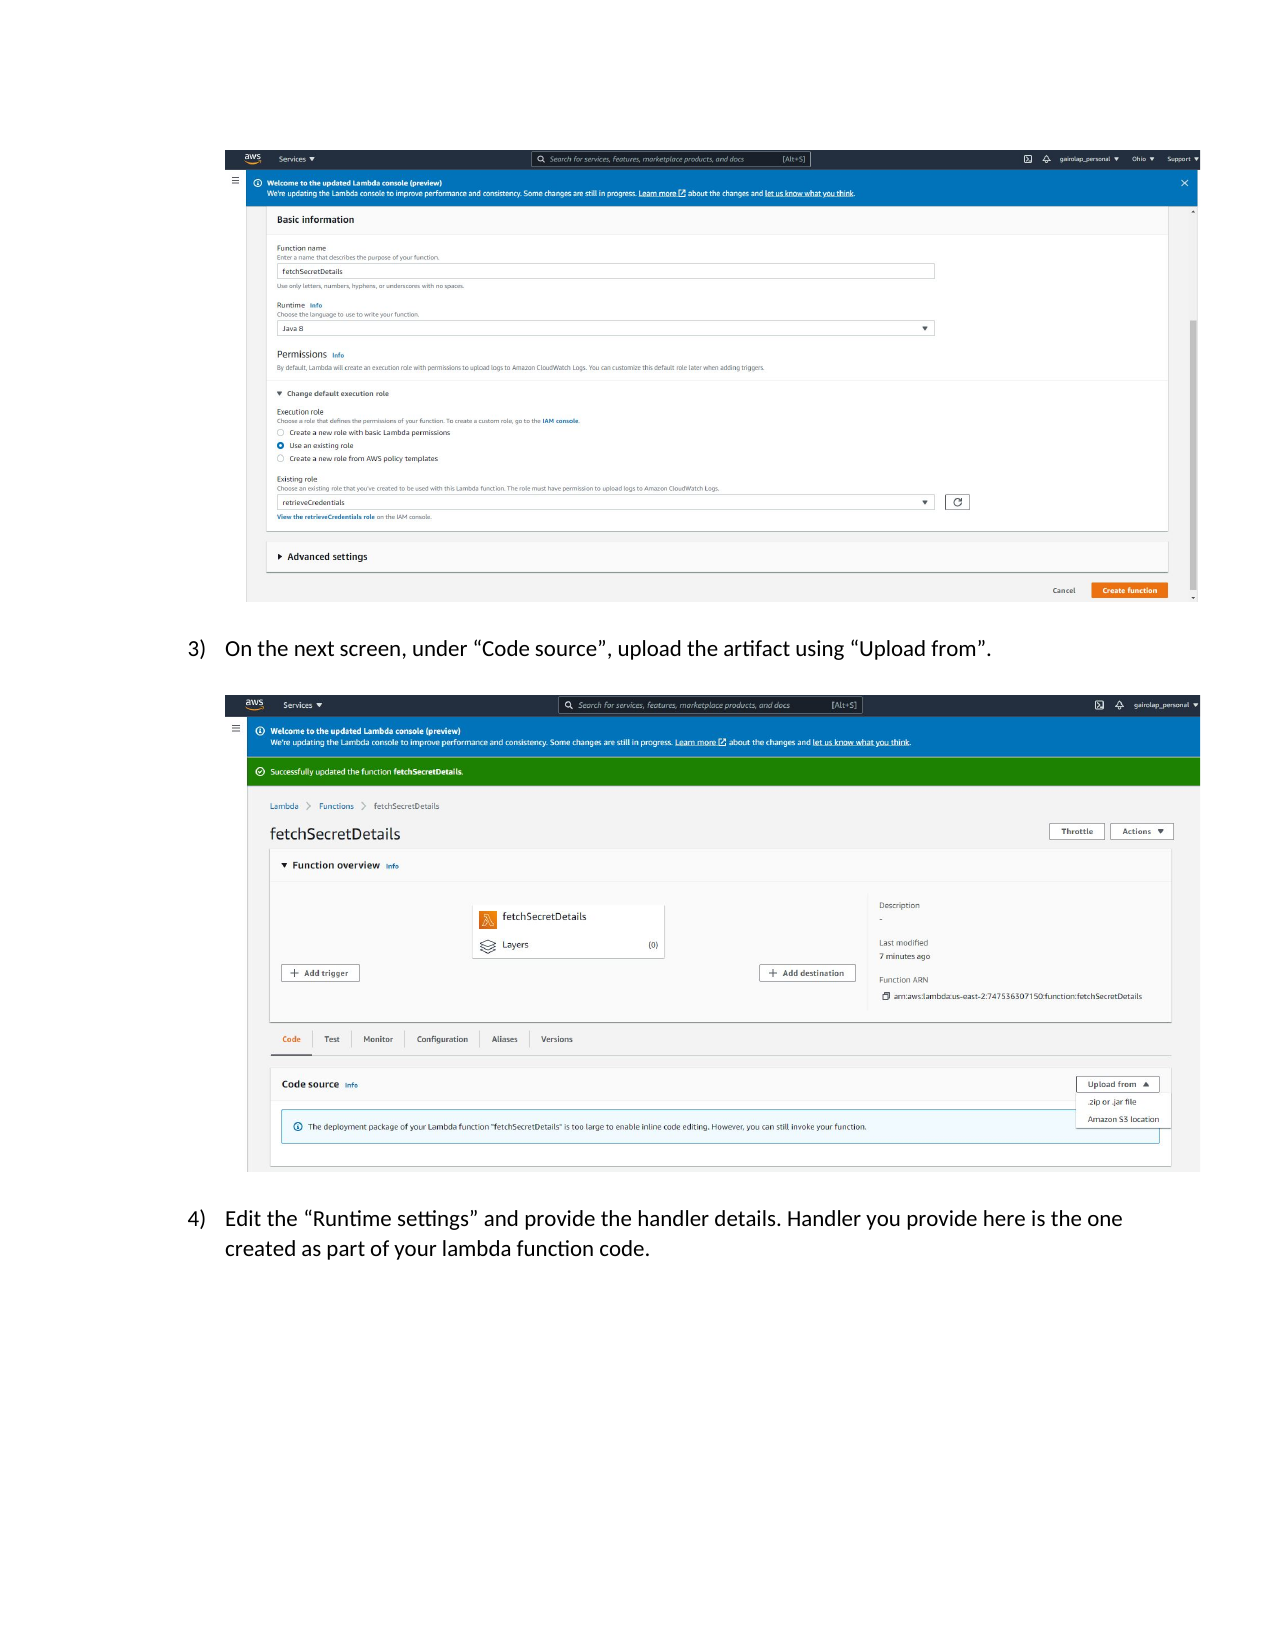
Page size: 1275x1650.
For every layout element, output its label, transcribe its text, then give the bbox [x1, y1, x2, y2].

list Edit the “Runtime settings” and provide the handler details. Handler you provide here is the one created as part of your lambda function code. [187, 1204, 1125, 1262]
picture [225, 150, 1200, 602]
list On the next screen, under “Code source”, upload the artifact using “Upload from”. [187, 634, 1125, 662]
picture [225, 695, 1200, 1172]
